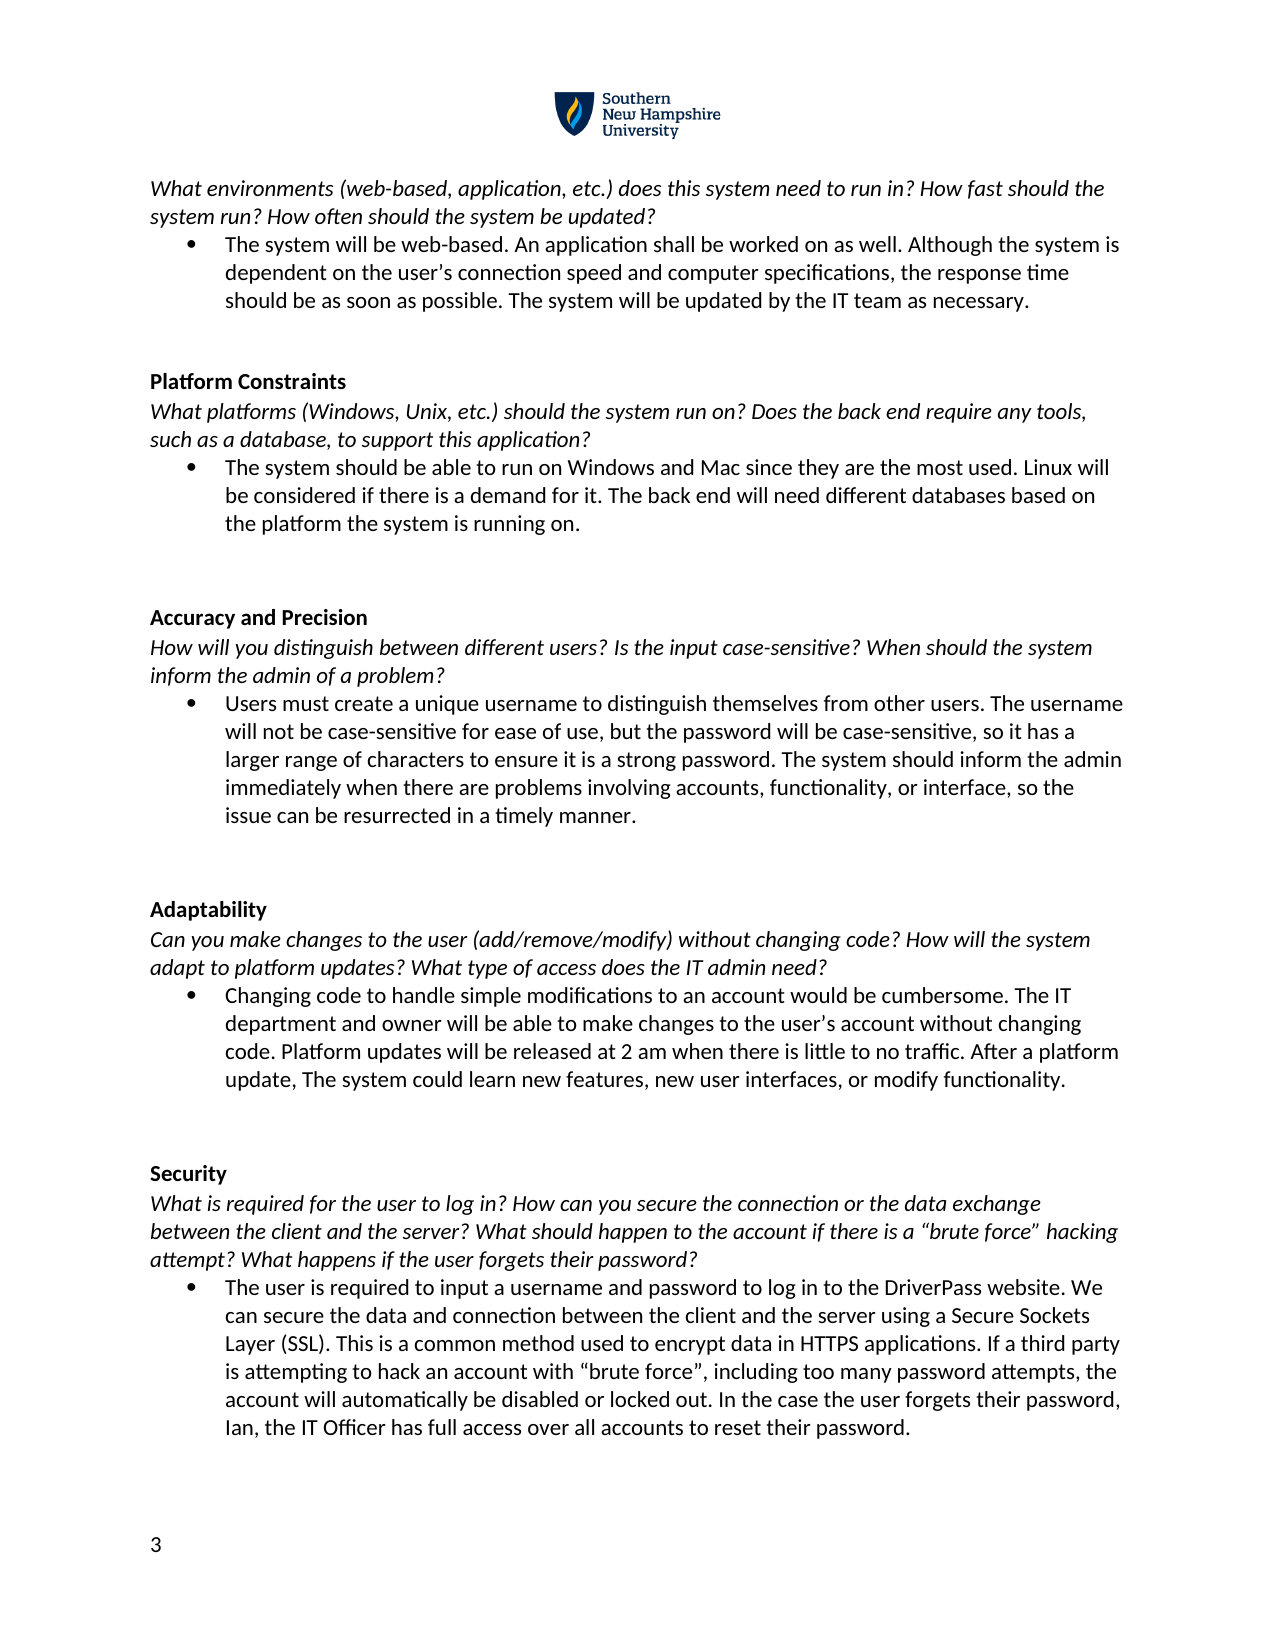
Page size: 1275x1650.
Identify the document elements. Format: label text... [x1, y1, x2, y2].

subtitle Accuracy and Precision [150, 603, 1125, 631]
subtitle Adaptability [150, 895, 1125, 923]
list The system will be web-based. An application shall be worked on as well. Although the system is dependent on the user’s connection speed and computer specifications, the response time should be as soon as possible. The system will be updated by the IT team as necessary. [187, 230, 1125, 314]
list Users must create a unique username to distinguish themselves from other users. The username will not be case-sensitive for ease of use, but the password will be case-sensitive, so it has a larger range of characters to ensure it is a strong password. The system should inform the admin immediately when there are problems involving accounts, functionality, or interface, so the issue can be resurrected in a timely manner. [187, 689, 1125, 829]
text Can you make changes to the user (add/remove/modify) without changing code? How will the system adapt to platform updates? What type of access does the IT admin need? [150, 925, 1125, 981]
subtitle Security [150, 1159, 1125, 1187]
text What is required for the user to log in? How can you secure the connection or the data exchange between the client and the server? What should happen to the account if there is a “brute force” hacking attempt? What happens if the user forgets their password? [150, 1189, 1125, 1273]
picture [546, 75, 729, 154]
text What platforms (Windows, Unix, etc.) should the system run on? Does the back end require any tools, such as a database, to support this application? [150, 397, 1125, 453]
text What environments (web-based, application, etc.) does this system need to run in? How fast should the system run? How often should the system be updated? [150, 174, 1125, 230]
list The system should be able to run on Windows and Mac since they are the most used. Linux will be considered if there is a demand for it. The back end will need different databases based on the platform the system is running on. [187, 453, 1125, 537]
list The user is required to input a username and password to log in to the DriverPass website. We can secure the data and connection between the client and the server using a Secure Sockets Layer (SSL). This is a common method used to encrypt data in HTTPS applications. If a third party is attempting to hack an account with “brute force”, including too many password attempts, the account will automatically be disabled or locked out. In the case the user forgets their password, Ian, the IT Officer has full access over all accounts to reset their password. [187, 1273, 1125, 1441]
text How will you distinguish between different users? Is the input case-sensitive? When should the system inform the admin of a problem? [150, 633, 1125, 689]
list Changing code to handle simple modifications to an account would be cumbersome. The IT department and owner will be able to make changes to the user’s account without changing code. Platform updates will be released at 2 am when there is little to no traffic. After a platform update, The system could learn new features, new user interfaces, or modify functionality. [187, 981, 1125, 1093]
subtitle Platform Constraints [150, 367, 1125, 395]
